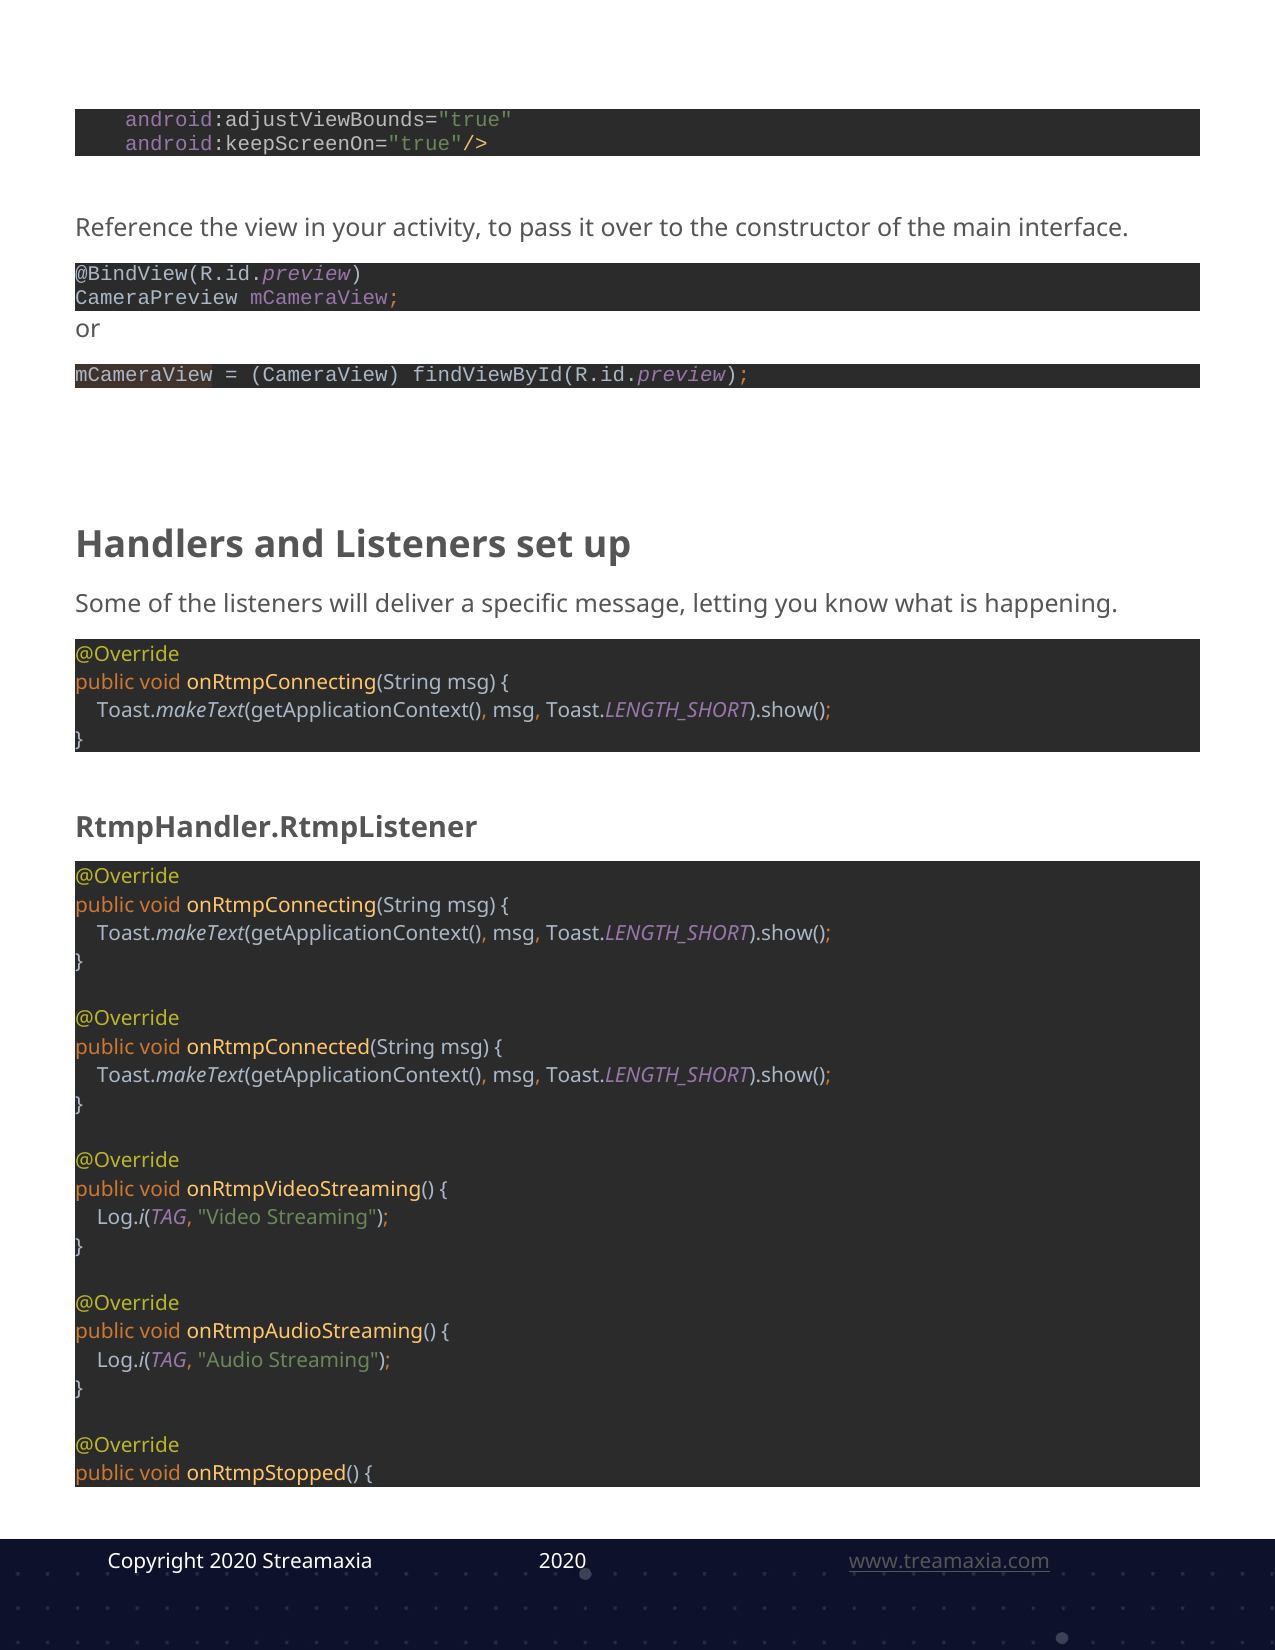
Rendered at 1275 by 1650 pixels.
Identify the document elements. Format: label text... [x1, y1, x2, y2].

text Reference the view in your activity, to pass it over to the constructor of the main interface. [75, 210, 1200, 244]
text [75, 861, 1200, 1487]
text mCameraView = (CameraView) findViewById(R.id.preview); [212, 364, 1200, 388]
picture [0, 1539, 1275, 1650]
subtitle RtmpHandler.RtmpListener [75, 806, 1200, 846]
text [75, 109, 1200, 156]
text @BindView(R.id.preview) CameraPreview mCameraView; [75, 263, 1200, 311]
text Some of the listeners will deliver a specific message, letting you know what is happening. [75, 585, 1200, 619]
text @Override public void onRtmpConnecting(String msg) { Toast.makeText(getApplicationContext(), msg, Toast.LENGTH_SHORT).show(); } [75, 639, 1200, 752]
subtitle Handlers and Listeners set up [75, 518, 1200, 569]
text or [75, 311, 1200, 344]
